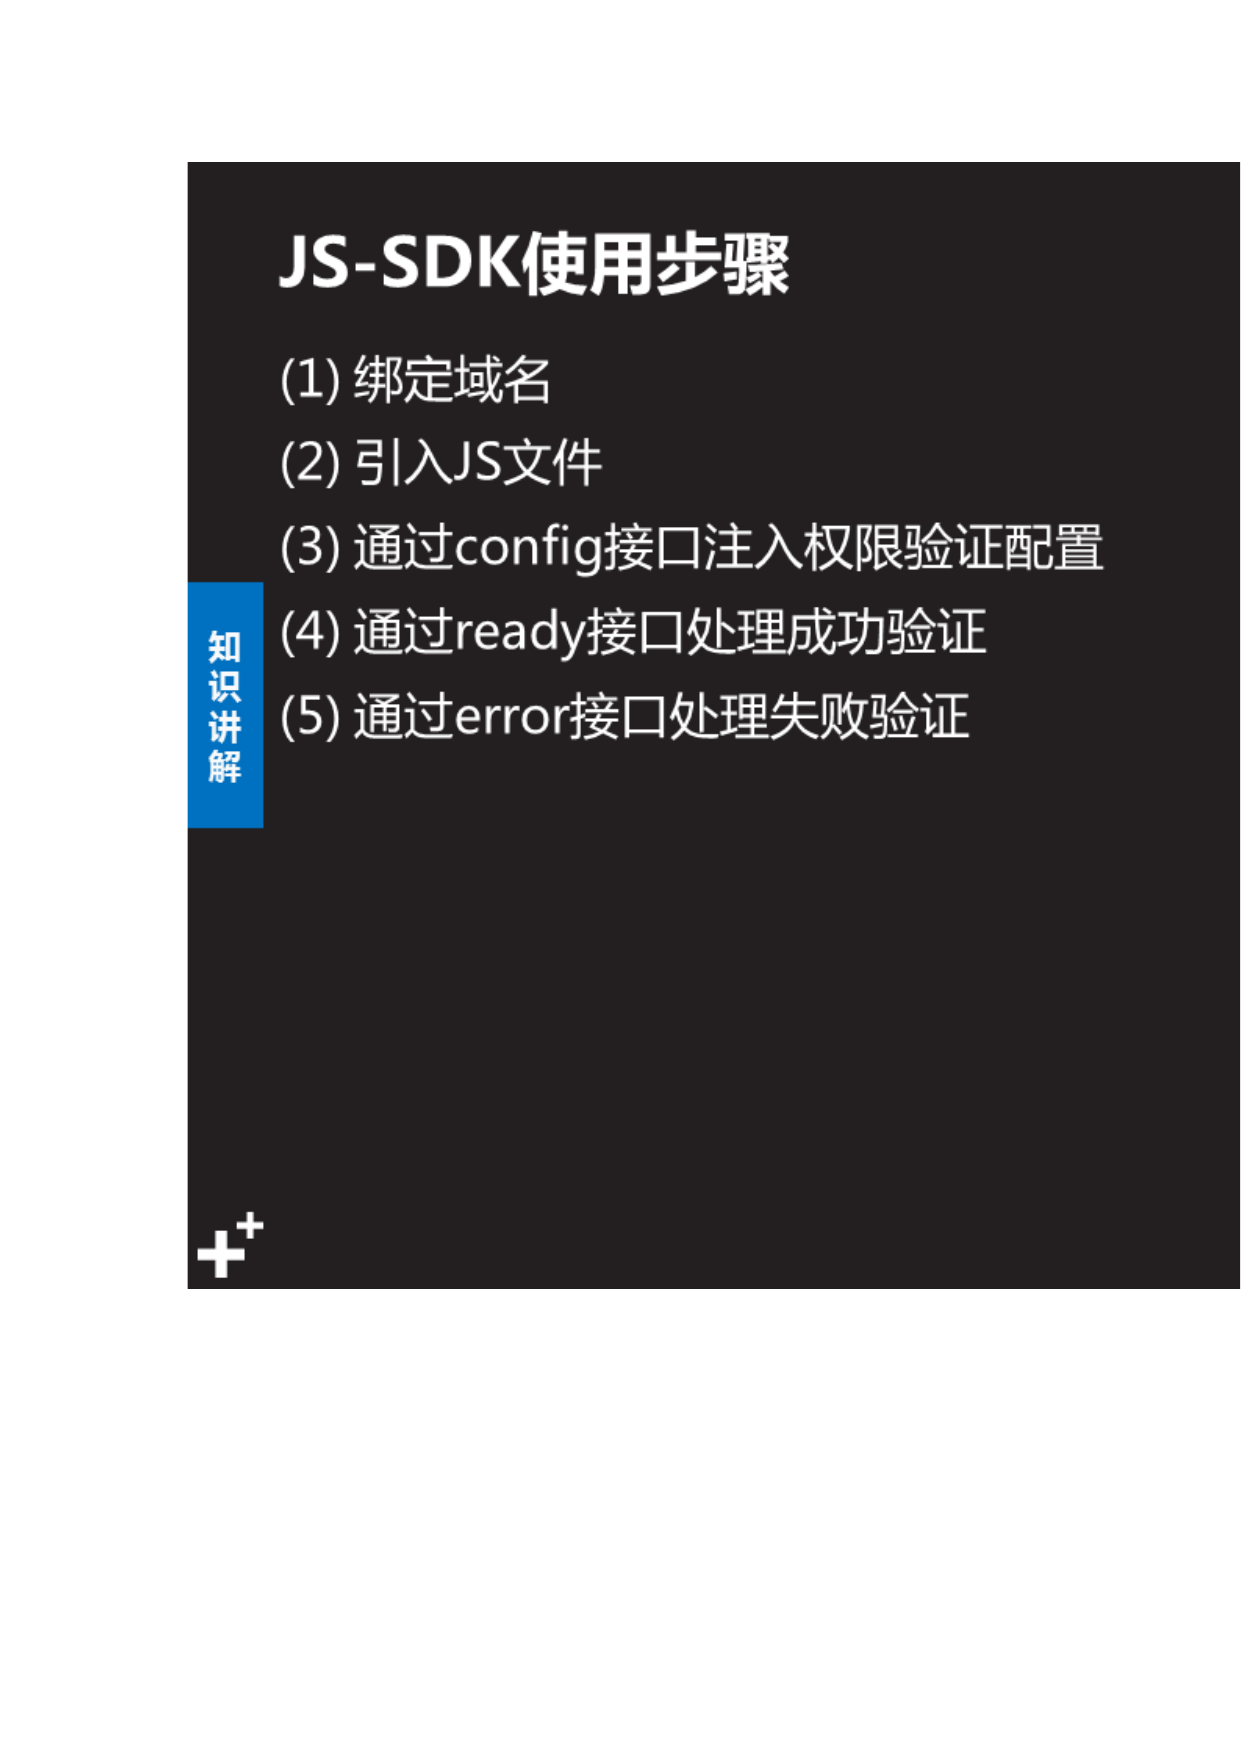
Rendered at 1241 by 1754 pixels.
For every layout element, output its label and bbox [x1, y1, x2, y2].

picture [187, 162, 1241, 1289]
